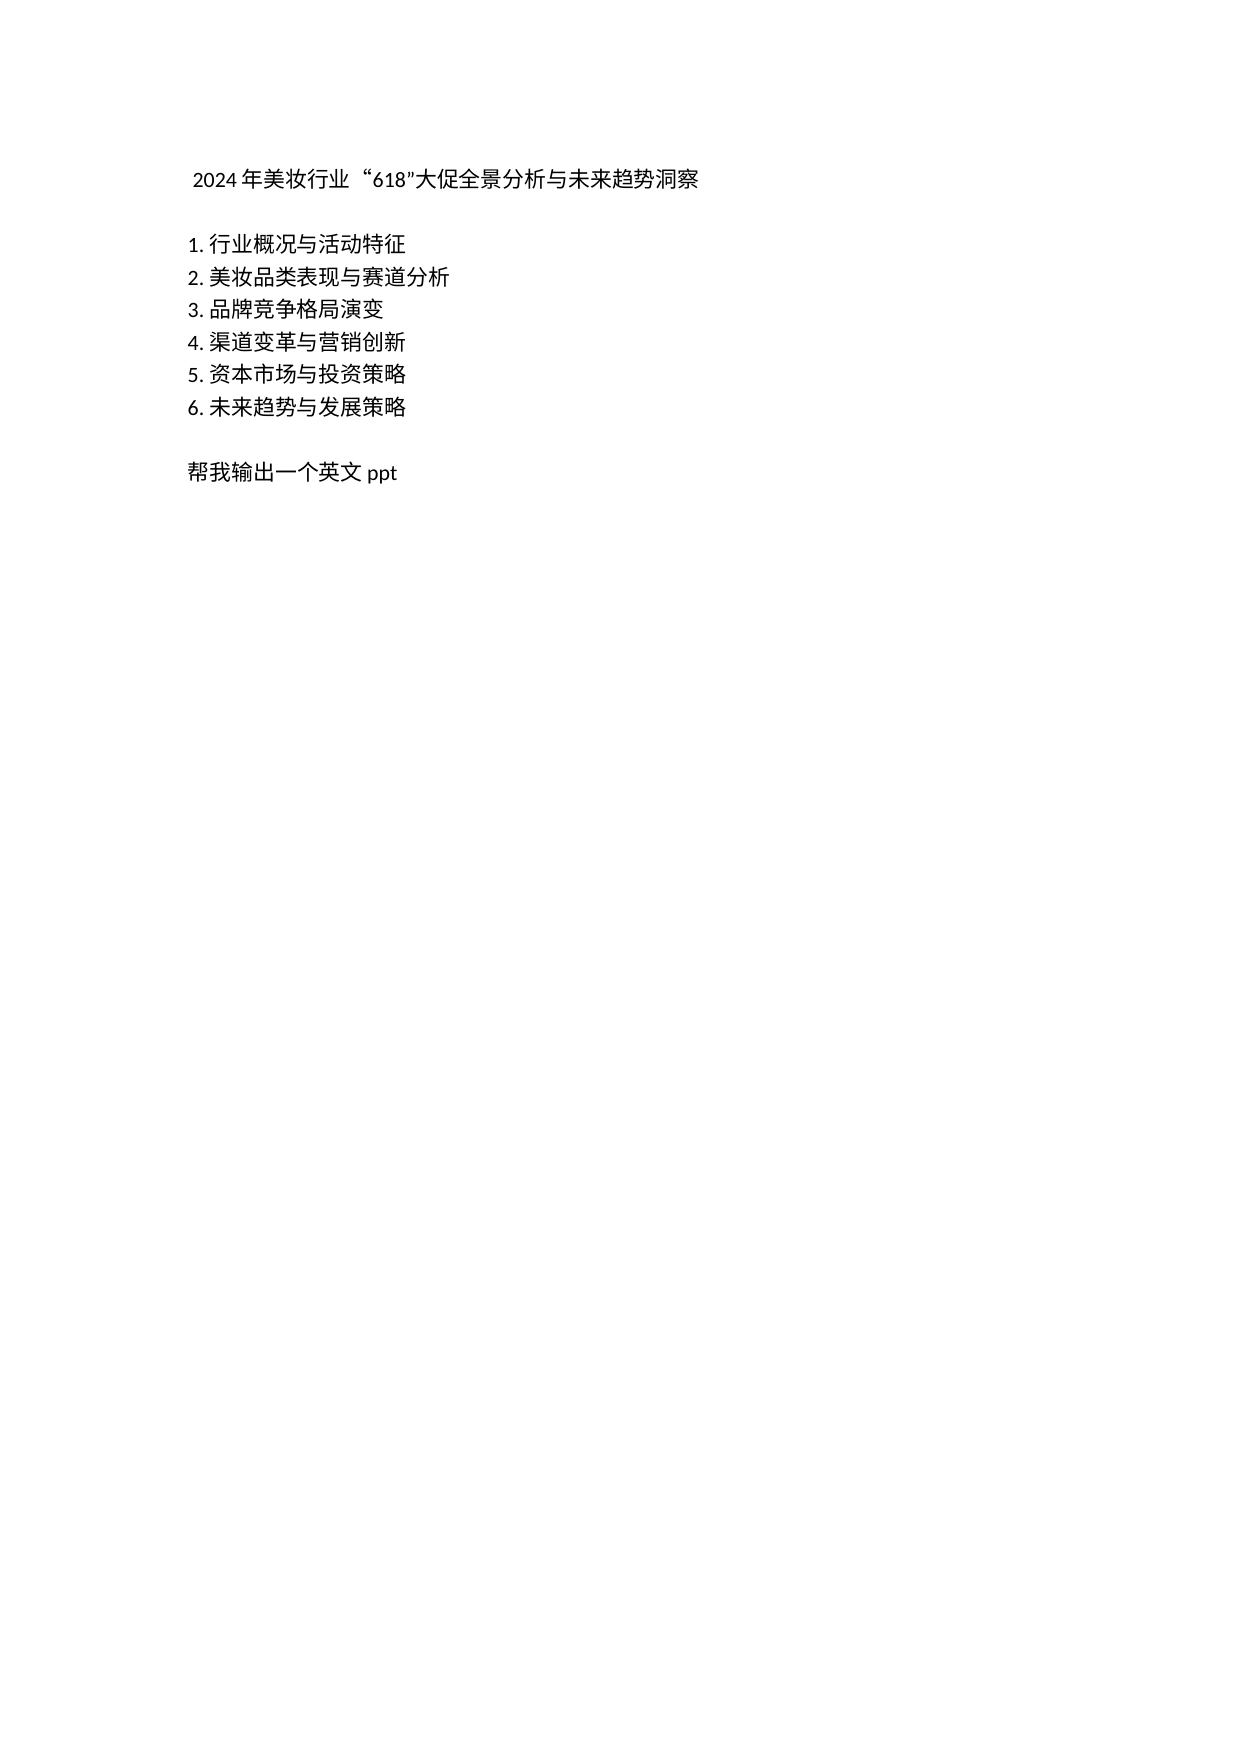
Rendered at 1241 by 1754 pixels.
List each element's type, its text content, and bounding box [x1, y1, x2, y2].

text 1. 行业概况与活动特征 [187, 227, 1053, 259]
text 4. 渠道变革与营销创新 [187, 324, 1053, 357]
text 5. 资本市场与投资策略 [187, 357, 1053, 389]
text 2024年美妆行业“618”大促全景分析与未来趋势洞察 [187, 162, 1053, 194]
text 帮我输出一个英文ppt [187, 454, 1053, 487]
text 3. 品牌竞争格局演变 [187, 292, 1053, 324]
text 2. 美妆品类表现与赛道分析 [187, 259, 1053, 292]
text 6. 未来趋势与发展策略 [187, 389, 1053, 422]
